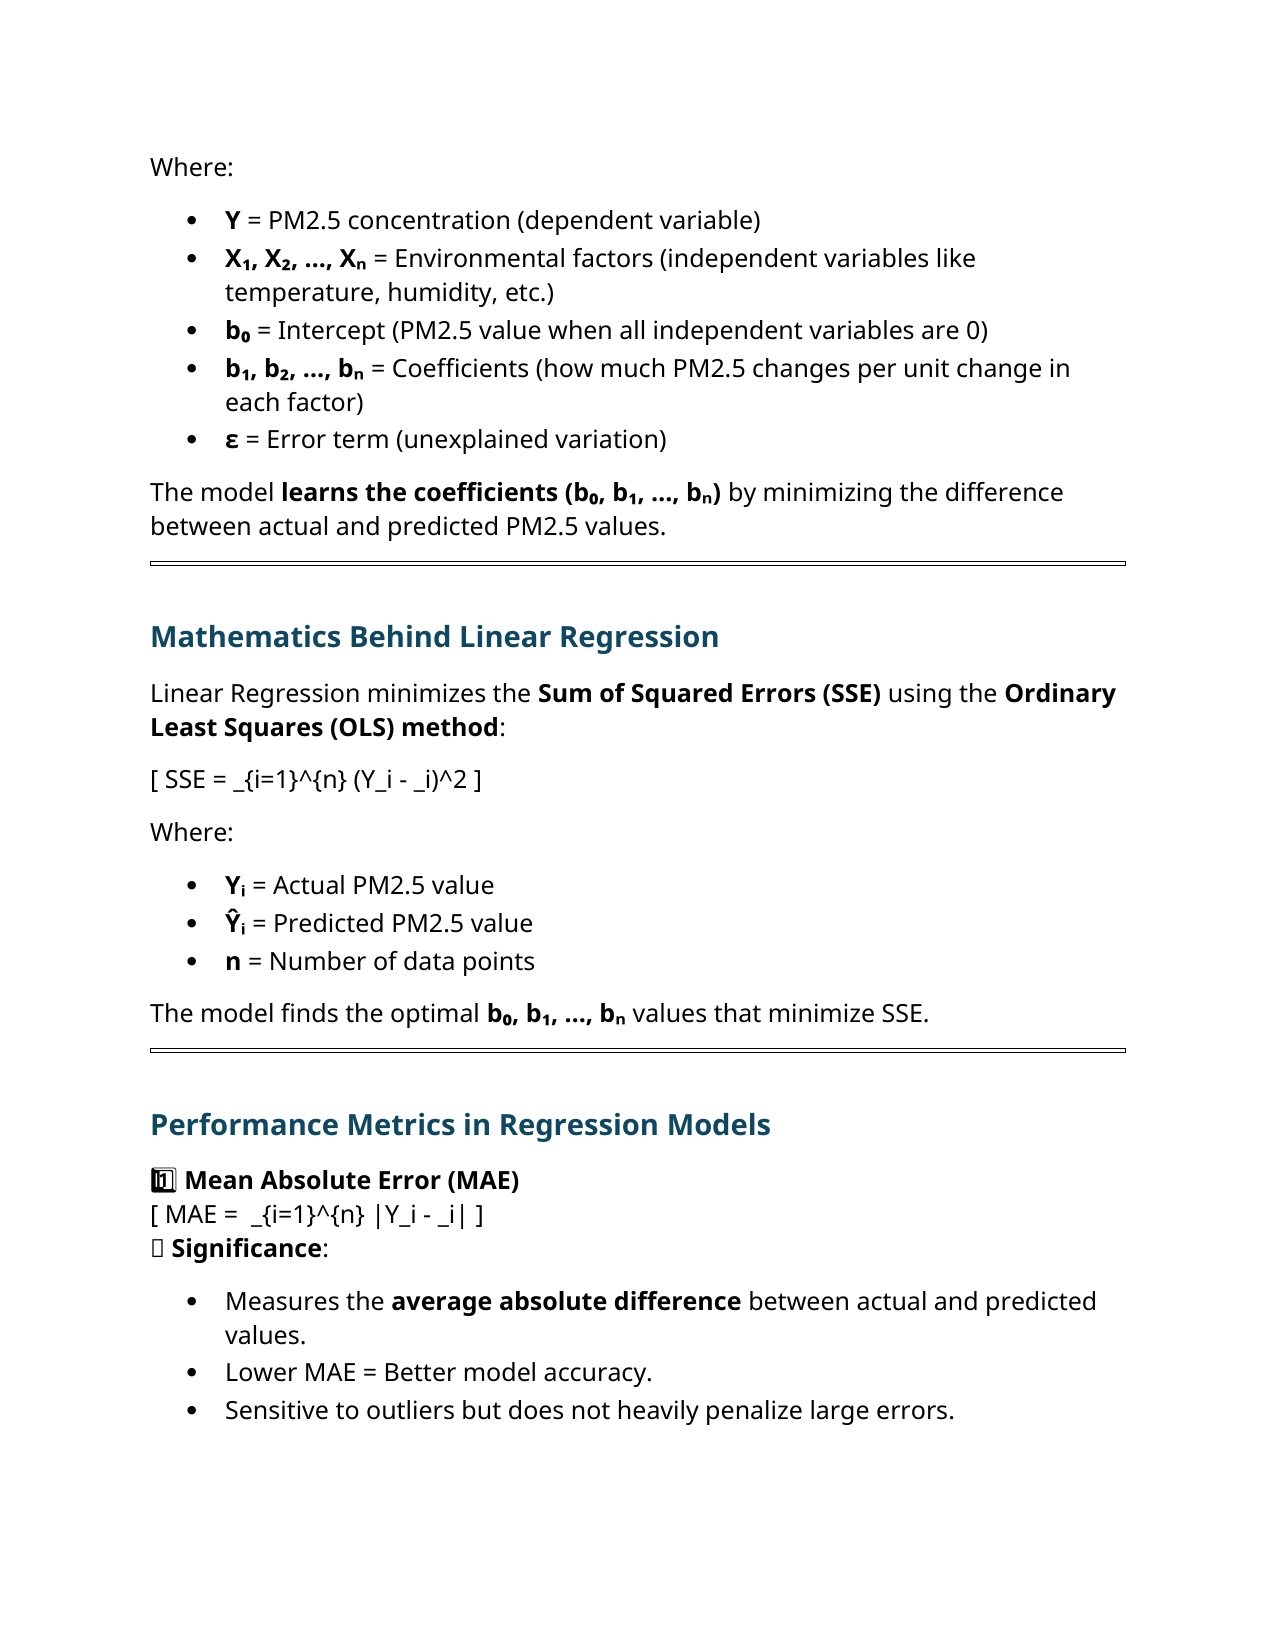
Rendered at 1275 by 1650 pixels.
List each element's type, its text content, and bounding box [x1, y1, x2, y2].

text The model learns the coefficients (b₀, b₁, …, bₙ) by minimizing the difference between actual and predicted PM2.5 values. [150, 475, 1125, 543]
list Measures the average absolute difference between actual and predicted values. [187, 1283, 1125, 1351]
list Sensitive to outliers but does not heavily penalize large errors. [187, 1393, 1125, 1427]
list ε = Error term (unexplained variation) [187, 422, 1125, 456]
subtitle Performance Metrics in Regression Models [150, 1104, 1125, 1143]
list X₁, X₂, …, Xₙ = Environmental factors (independent variables like temperature, humidity, etc.) [187, 241, 1125, 309]
text [ SSE = _{i=1}^{n} (Y_i - _i)^2 ] [150, 762, 1125, 796]
list Ŷᵢ = Predicted PM2.5 value [187, 906, 1125, 939]
list b₁, b₂, …, bₙ = Coefficients (how much PM2.5 changes per unit change in each factor) [187, 350, 1125, 418]
text The model finds the optimal b₀, b₁, …, bₙ values that minimize SSE. [150, 996, 1125, 1030]
list Yᵢ = Actual PM2.5 value [187, 868, 1125, 902]
text 1️⃣ Mean Absolute Error (MAE) [ MAE = _{i=1}^{n} |Y_i - _i| ] 🔹 Significance: [150, 1162, 1125, 1264]
text Where: [150, 150, 1125, 184]
list b₀ = Intercept (PM2.5 value when all independent variables are 0) [187, 312, 1125, 347]
list n = Number of data points [187, 943, 1125, 977]
text Where: [150, 815, 1125, 849]
list Lower MAE = Better model accuracy. [187, 1355, 1125, 1389]
text Linear Regression minimizes the Sum of Squared Errors (SSE) using the Ordinary Least Squares (OLS) method: [150, 675, 1125, 743]
subtitle Mathematics Behind Linear Regression [150, 617, 1125, 656]
list Y = PM2.5 concentration (dependent variable) [187, 203, 1125, 237]
